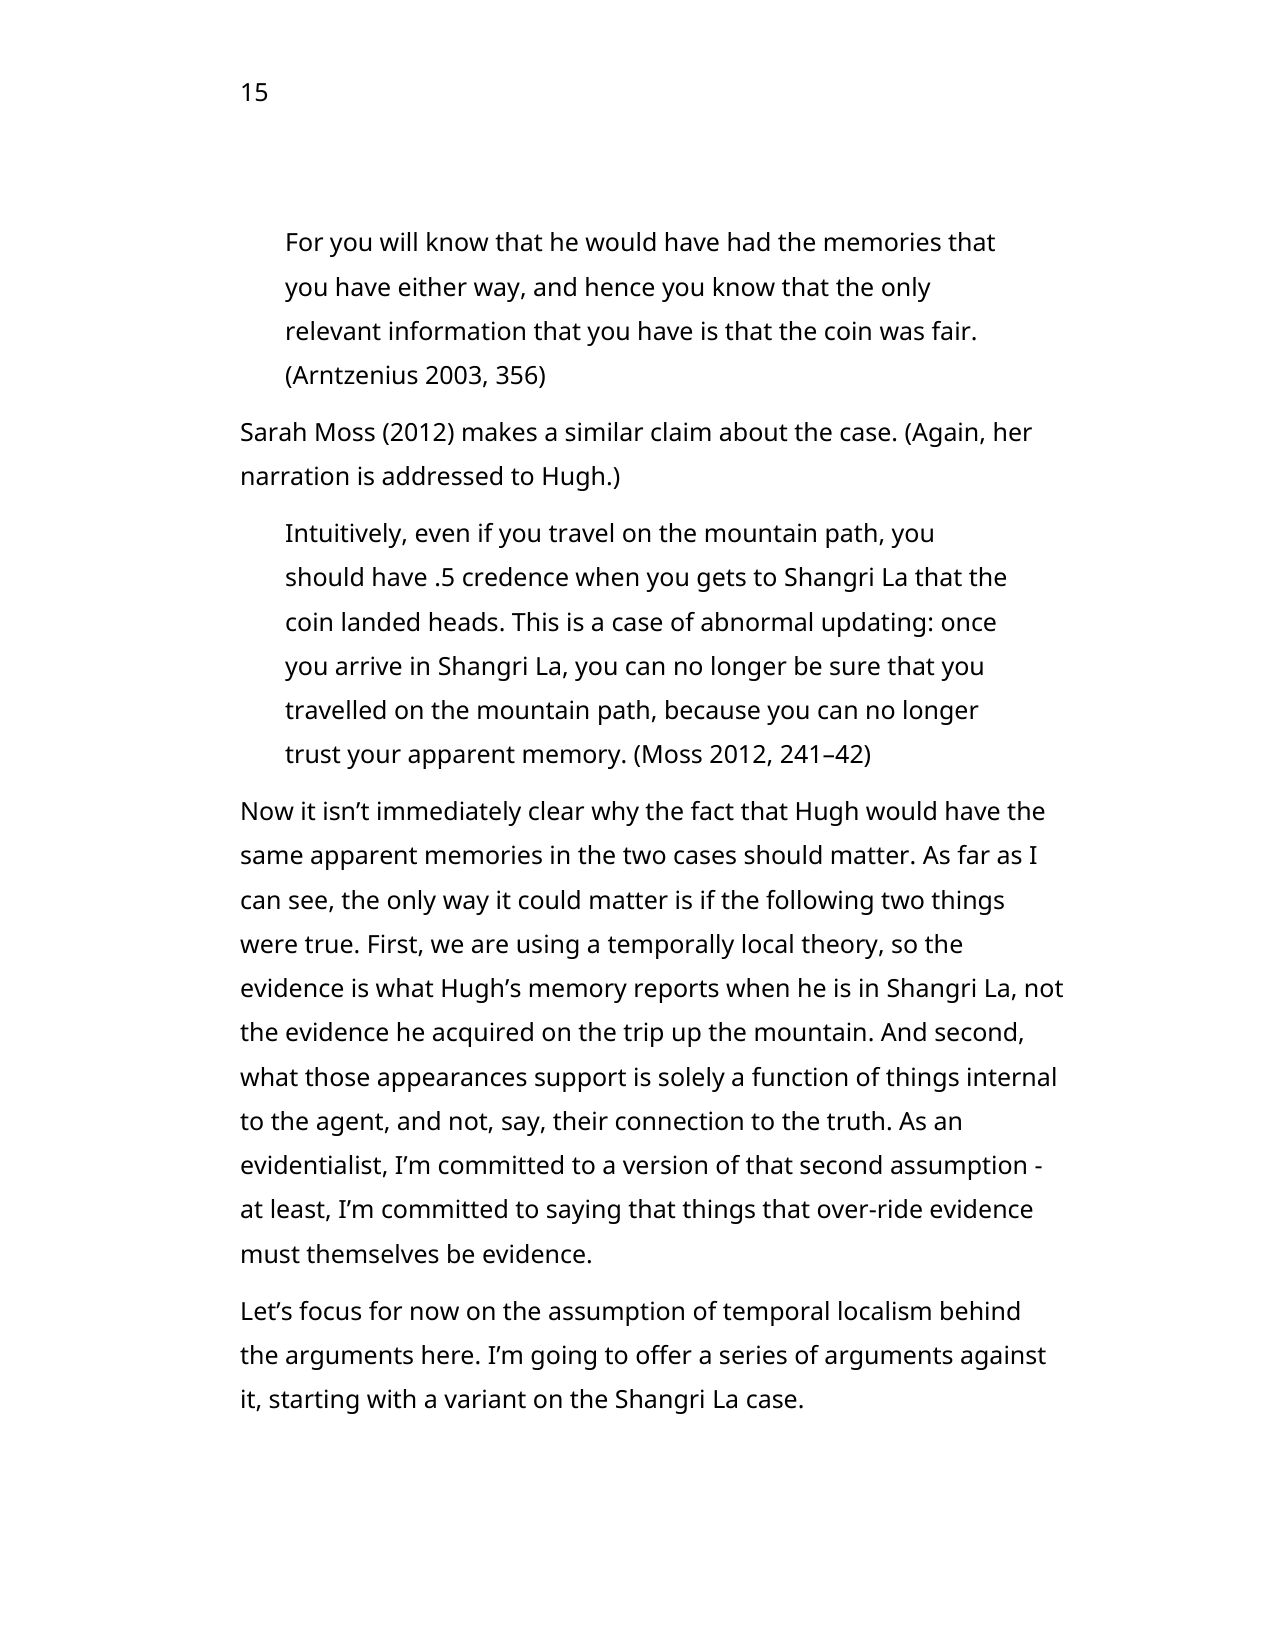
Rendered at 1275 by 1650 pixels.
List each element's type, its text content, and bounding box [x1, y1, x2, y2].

text Intuitively, even if you travel on the mountain path, you should have .5 credence when you gets to Shangri La that the coin landed heads. This is a case of abnormal updating: once you arrive in Shangri La, you can no longer be sure that you travelled on the mountain path, because you can no longer trust your apparent memory. (Moss 2012, 241–42) [285, 516, 1020, 771]
text Now it isn’t immediately clear why the fact that Hugh would have the same apparent memories in the two cases should matter. As far as I can see, the only way it could matter is if the following two things were true. First, we are using a temporally local theory, so the evidence is what Hugh’s memory reports when he is in Shangri La, not the evidence he acquired on the trip up the mountain. And second, what those appearances support is solely a function of things internal to the agent, and not, say, their connection to the truth. As an evidentialist, I’m committed to a version of that second assumption - at least, I’m committed to saying that things that over-ride evidence must themselves be evidence. [240, 794, 1065, 1271]
text For you will know that he would have had the memories that you have either way, and hence you know that the only relevant information that you have is that the coin was fair. (Arntzenius 2003, 356) [285, 225, 1020, 392]
text Let’s focus for now on the assumption of temporal localism behind the arguments here. I’m going to offer a series of arguments against it, starting with a variant on the Shangri La case. [240, 1293, 1065, 1416]
text Sarah Moss (2012) makes a similar claim about the case. (Again, her narration is addressed to Hugh.) [240, 414, 1065, 493]
